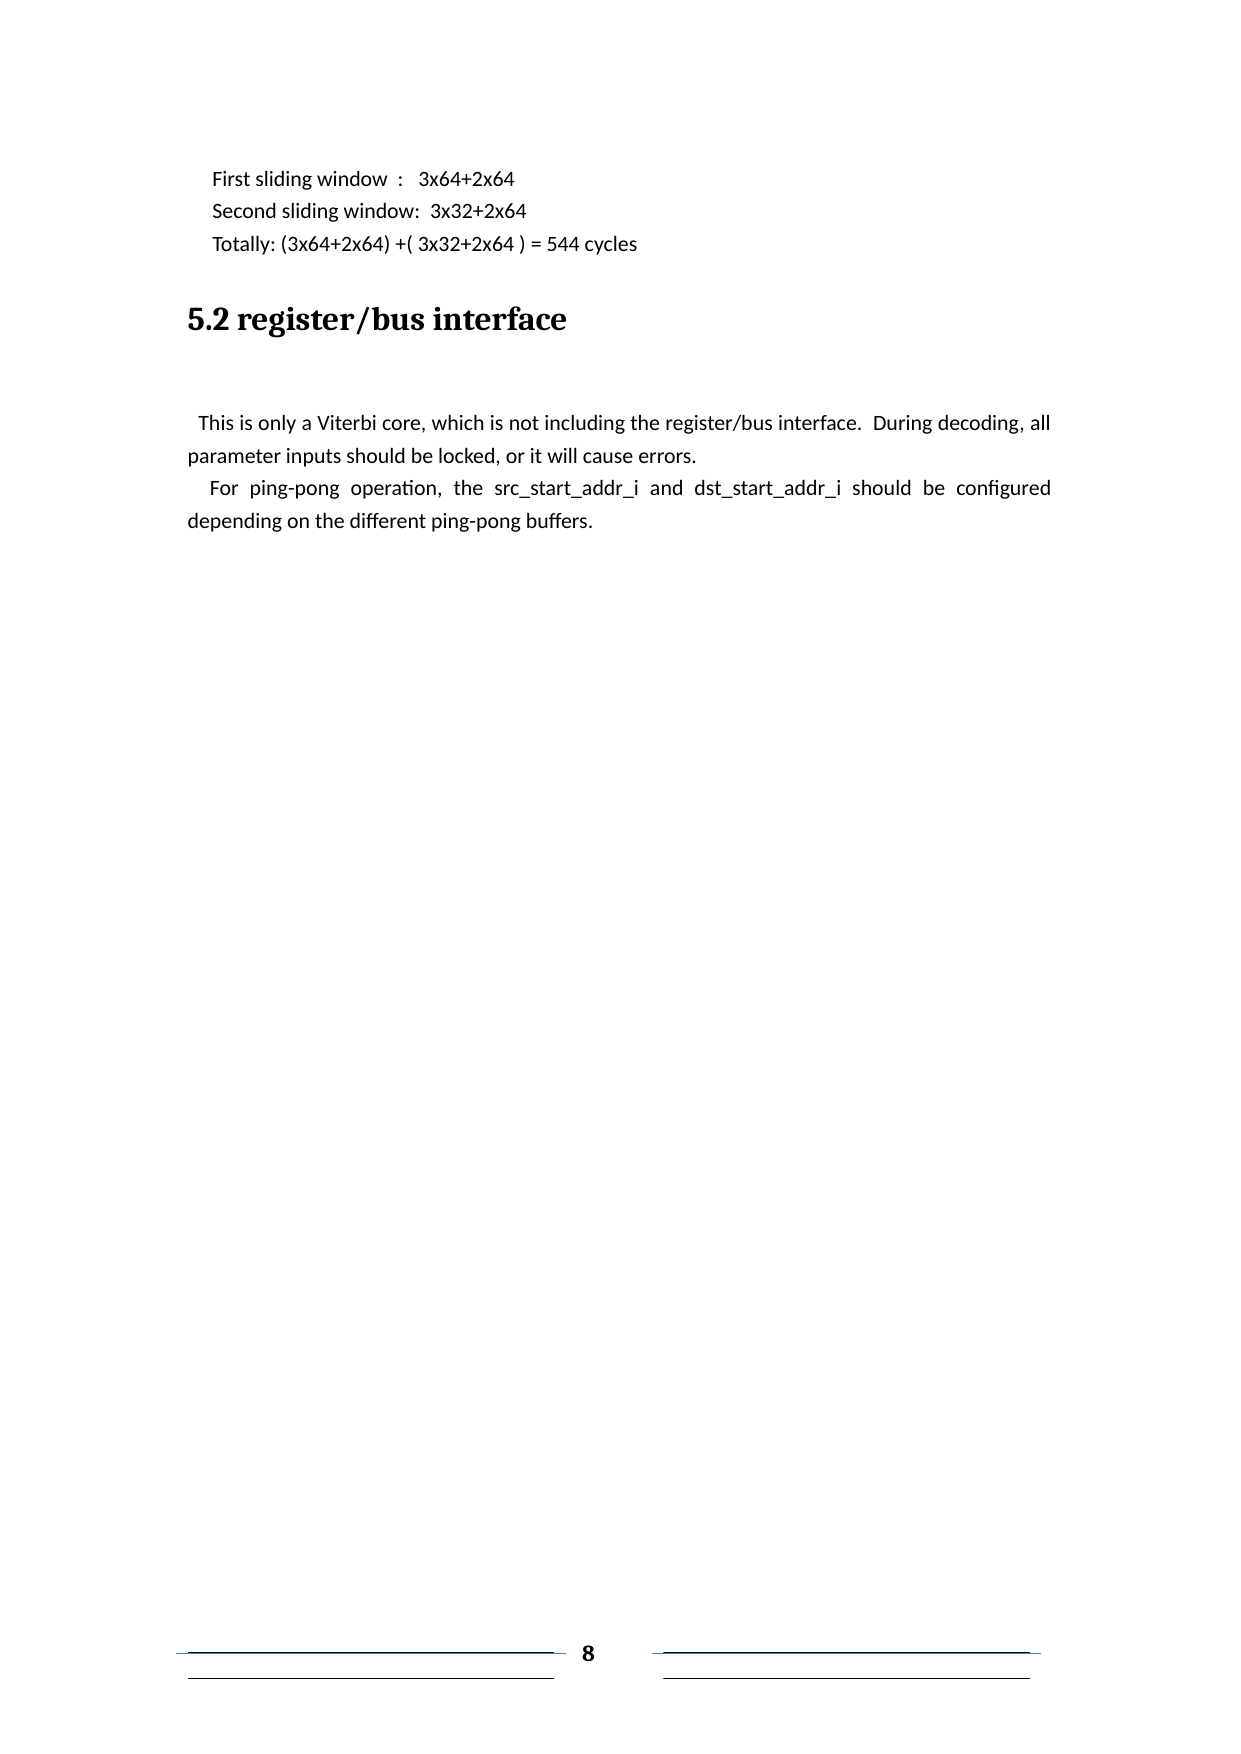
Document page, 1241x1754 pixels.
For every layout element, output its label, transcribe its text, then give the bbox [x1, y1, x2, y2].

text This is only a Viterbi core, which is not including the register/bus interface. During decoding, all parameter inputs should be locked, or it will cause errors. [187, 407, 1053, 472]
text Totally: (3x64+2x64) +( 3x32+2x64 ) = 544 cycles [187, 227, 1053, 259]
text Second sliding window: 3x32+2x64 [187, 194, 1053, 227]
text For ping-pong operation, the src_start_addr_i and dst_start_addr_i should be configured depending on the different ping-pong buffers. [187, 472, 1053, 537]
text First sliding window : 3x64+2x64 [187, 162, 1053, 194]
subtitle 5.2 register/bus interface [187, 287, 1053, 352]
